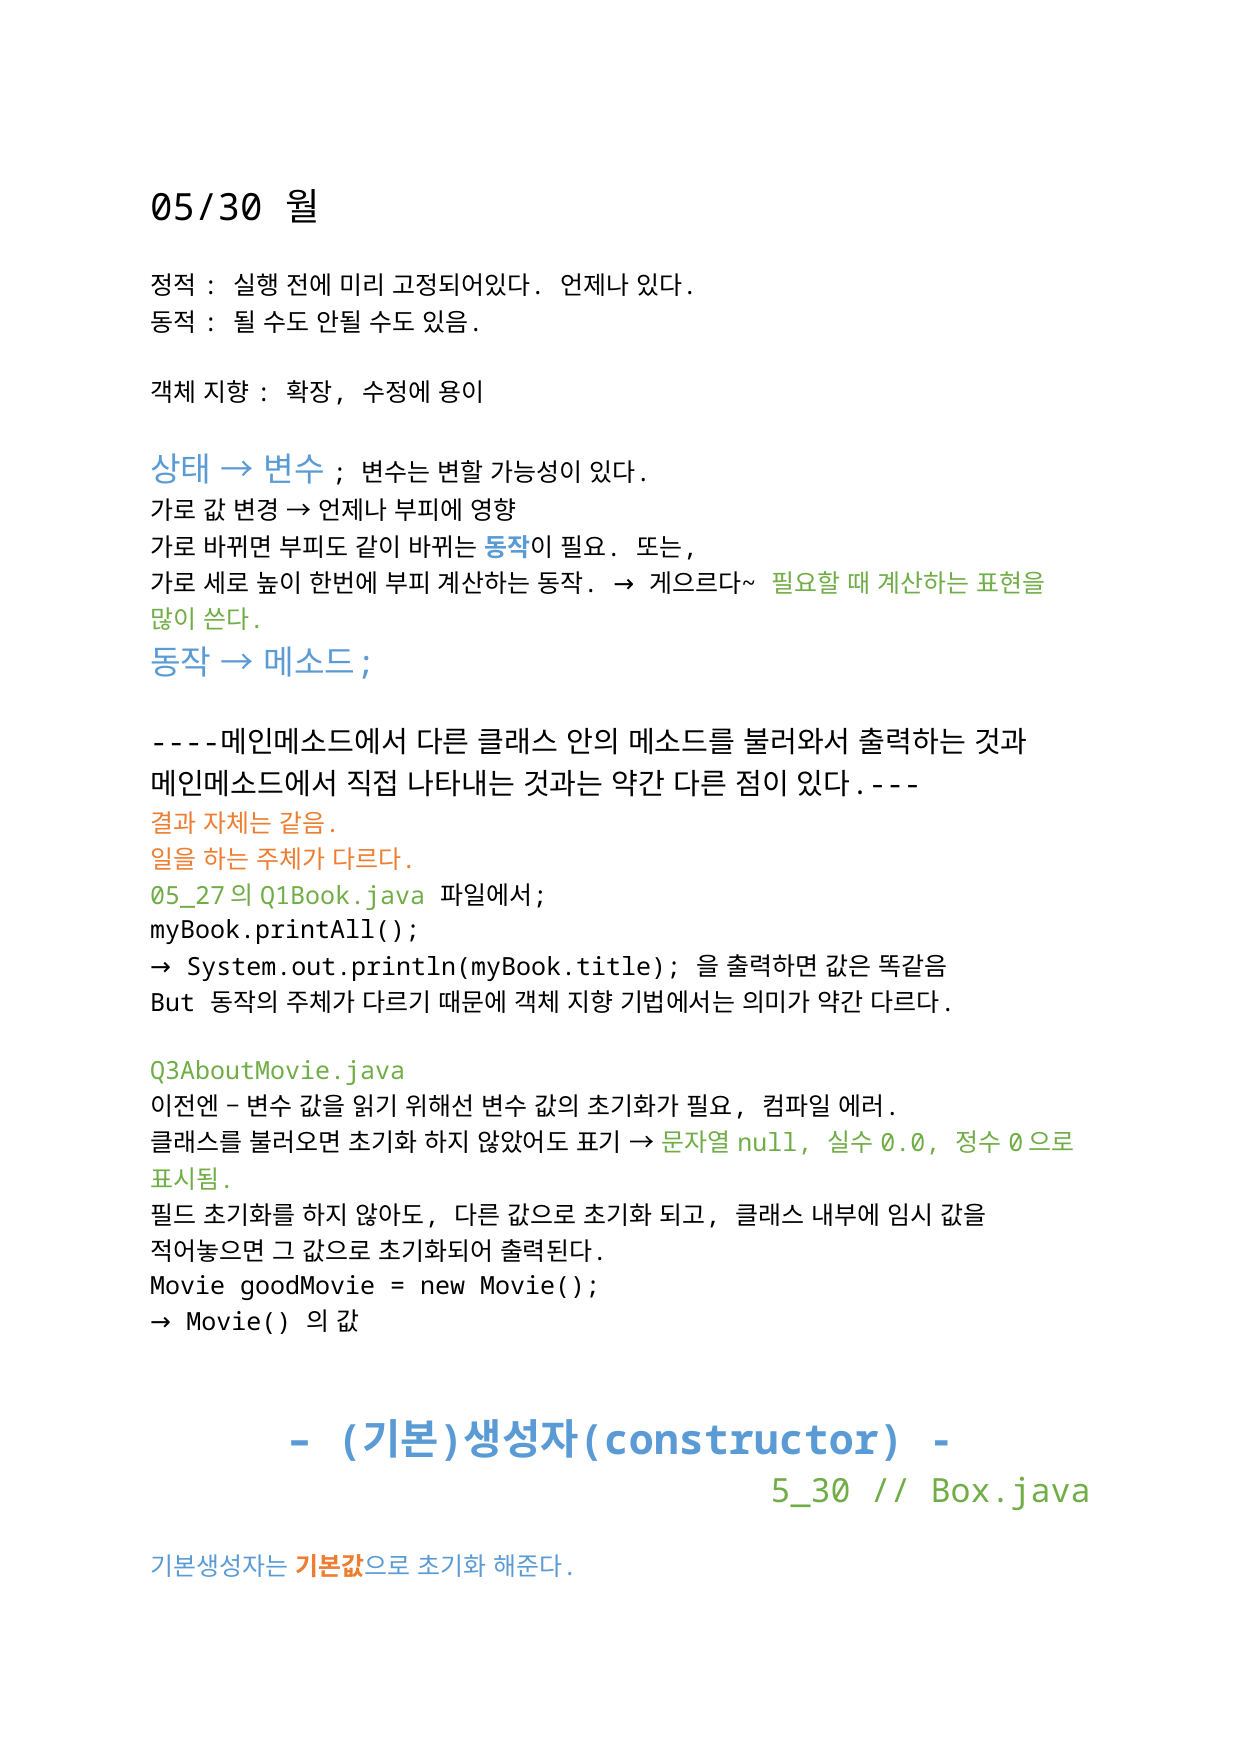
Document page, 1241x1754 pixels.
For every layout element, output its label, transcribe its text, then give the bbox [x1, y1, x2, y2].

text Movie goodMovie = new Movie(); [150, 1268, 1090, 1302]
text 객체 지향 : 확장, 수정에 용이 [150, 372, 1090, 408]
text System.out.println(myBook.title); 을 출력하면 값은 똑같음 [150, 946, 1090, 982]
text Q3AboutMovie.java [150, 1052, 1090, 1087]
text – (기본)생성자(constructor) - [150, 1406, 1090, 1467]
text myBook.printAll(); [150, 912, 1090, 946]
text ----메인메소드에서 다른 클래스 안의 메소드를 불러와서 출력하는 것과 [150, 718, 1090, 761]
text 클래스를 불러오면 초기화 하지 않았어도 표기 문자열 null, 실수 0.0, 정수 0으로 표시됨. [150, 1123, 1090, 1195]
text 필드 초기화를 하지 않아도, 다른 값으로 초기화 되고, 클래스 내부에 임시 값을 적어놓으면 그 값으로 초기화되어 출력된다. [150, 1195, 1090, 1268]
text 메인메소드에서 직접 나타내는 것과는 약간 다른 점이 있다.--- [150, 761, 1090, 803]
text 가로 세로 높이 한번에 부피 계산하는 동작. 게으르다~ 필요할 때 계산하는 표현을 많이 쓴다. [150, 563, 1090, 636]
text 결과 자체는 같음. [150, 803, 1090, 839]
text 기본생성자는 기본값으로 초기화 해준다. [150, 1546, 1090, 1582]
text But 동작의 주체가 다르기 때문에 객체 지향 기법에서는 의미가 약간 다르다. [150, 982, 1090, 1018]
text 이전엔 – 변수 값을 읽기 위해선 변수 값의 초기화가 필요, 컴파일 에러. [150, 1087, 1090, 1123]
text 정적 : 실행 전에 미리 고정되어있다. 언제나 있다. [150, 266, 1090, 302]
text 05_27의 Q1Book.java 파일에서; [150, 876, 1090, 912]
text Movie() 의 값 [150, 1302, 1090, 1338]
text 일을 하는 주체가 다르다. [150, 839, 1090, 876]
text 상태 변수 ; 변수는 변할 가능성이 있다. [150, 443, 1090, 491]
text 가로 값 변경 언제나 부피에 영향 [150, 491, 1090, 527]
text 5_30 // Box.java [150, 1467, 1090, 1512]
text 동작 메소드; [150, 636, 1090, 684]
text 가로 바뀌면 부피도 같이 바뀌는 동작이 필요. 또는, [150, 527, 1090, 563]
text 동적 : 될 수도 안될 수도 있음. [150, 302, 1090, 338]
text 05/30 월 [150, 177, 1090, 232]
